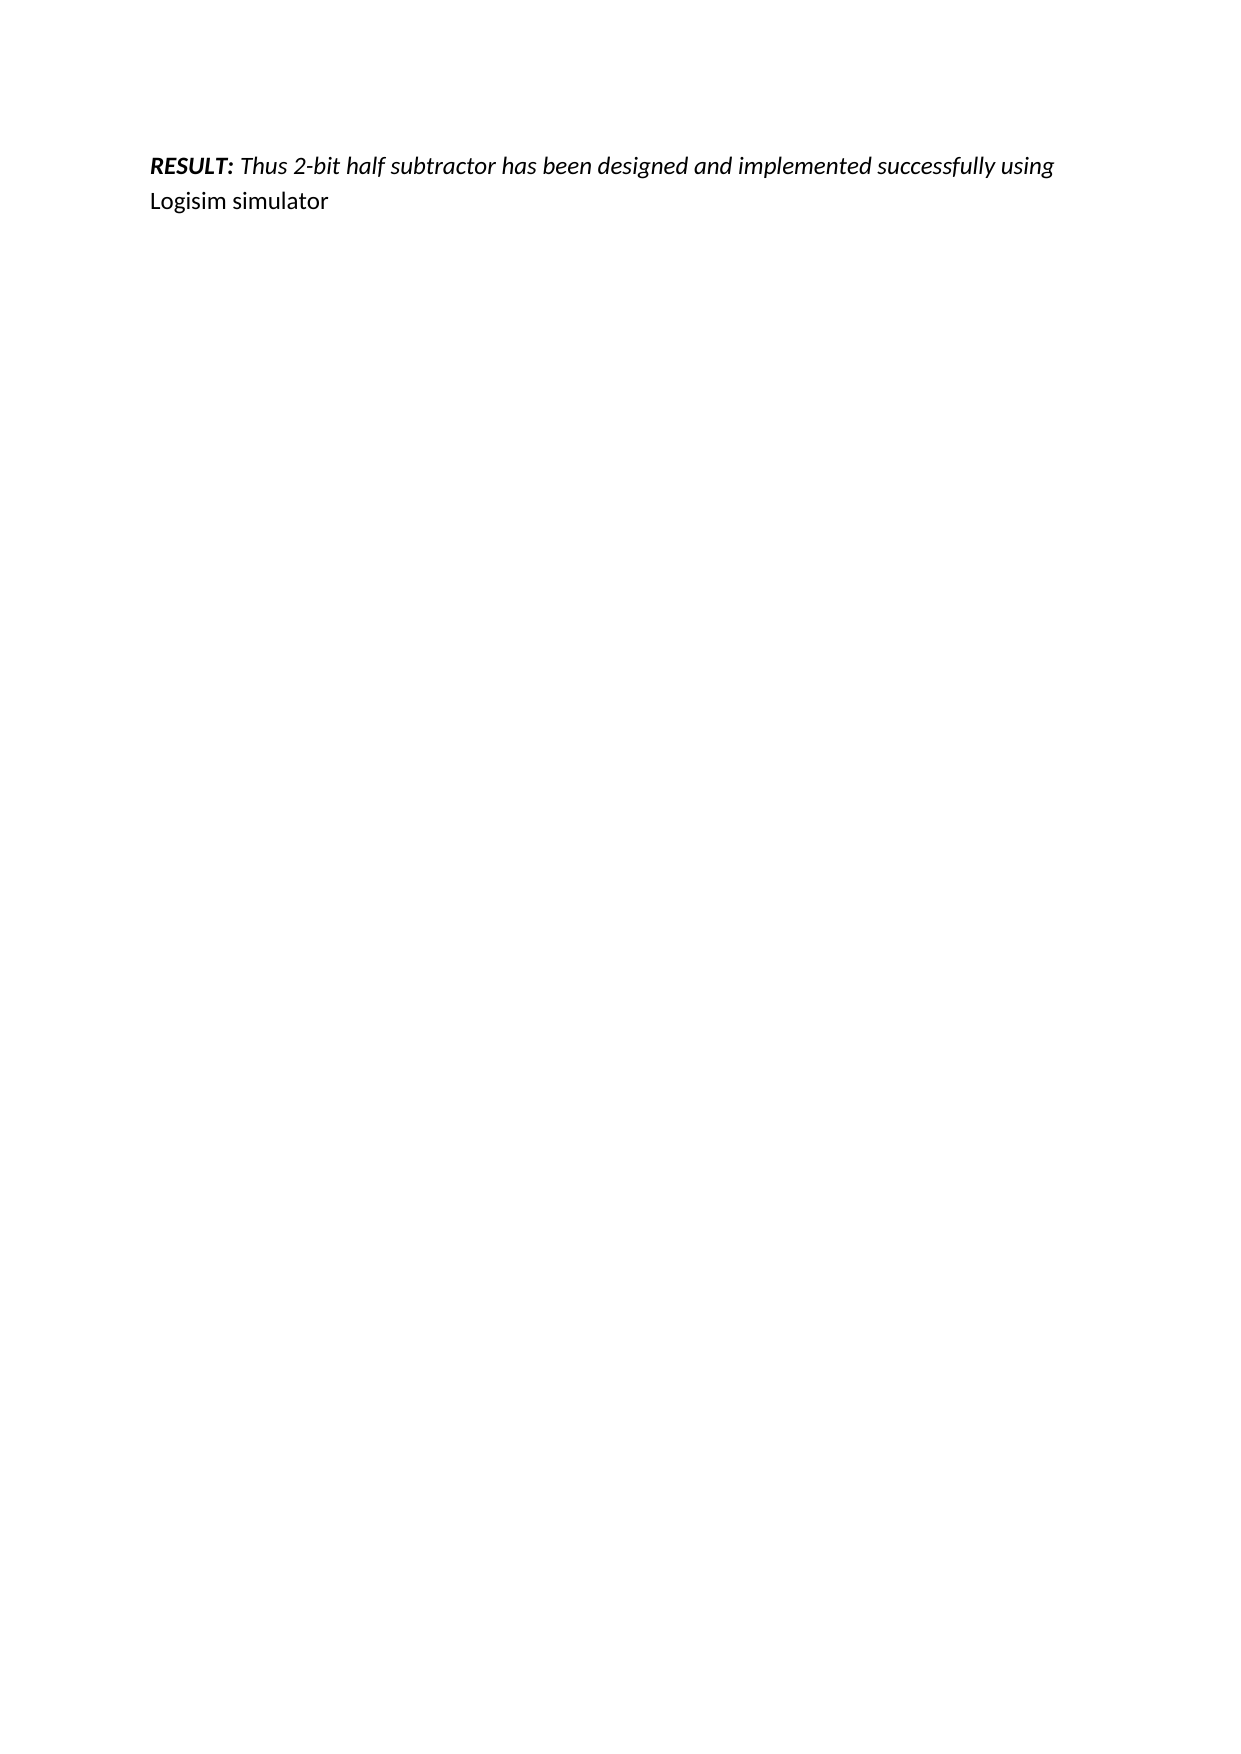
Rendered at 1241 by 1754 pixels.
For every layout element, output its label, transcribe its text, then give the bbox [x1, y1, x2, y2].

text RESULT: Thus 2-bit half subtractor has been designed and implemented successfully using Logisim simulator [150, 150, 1090, 216]
